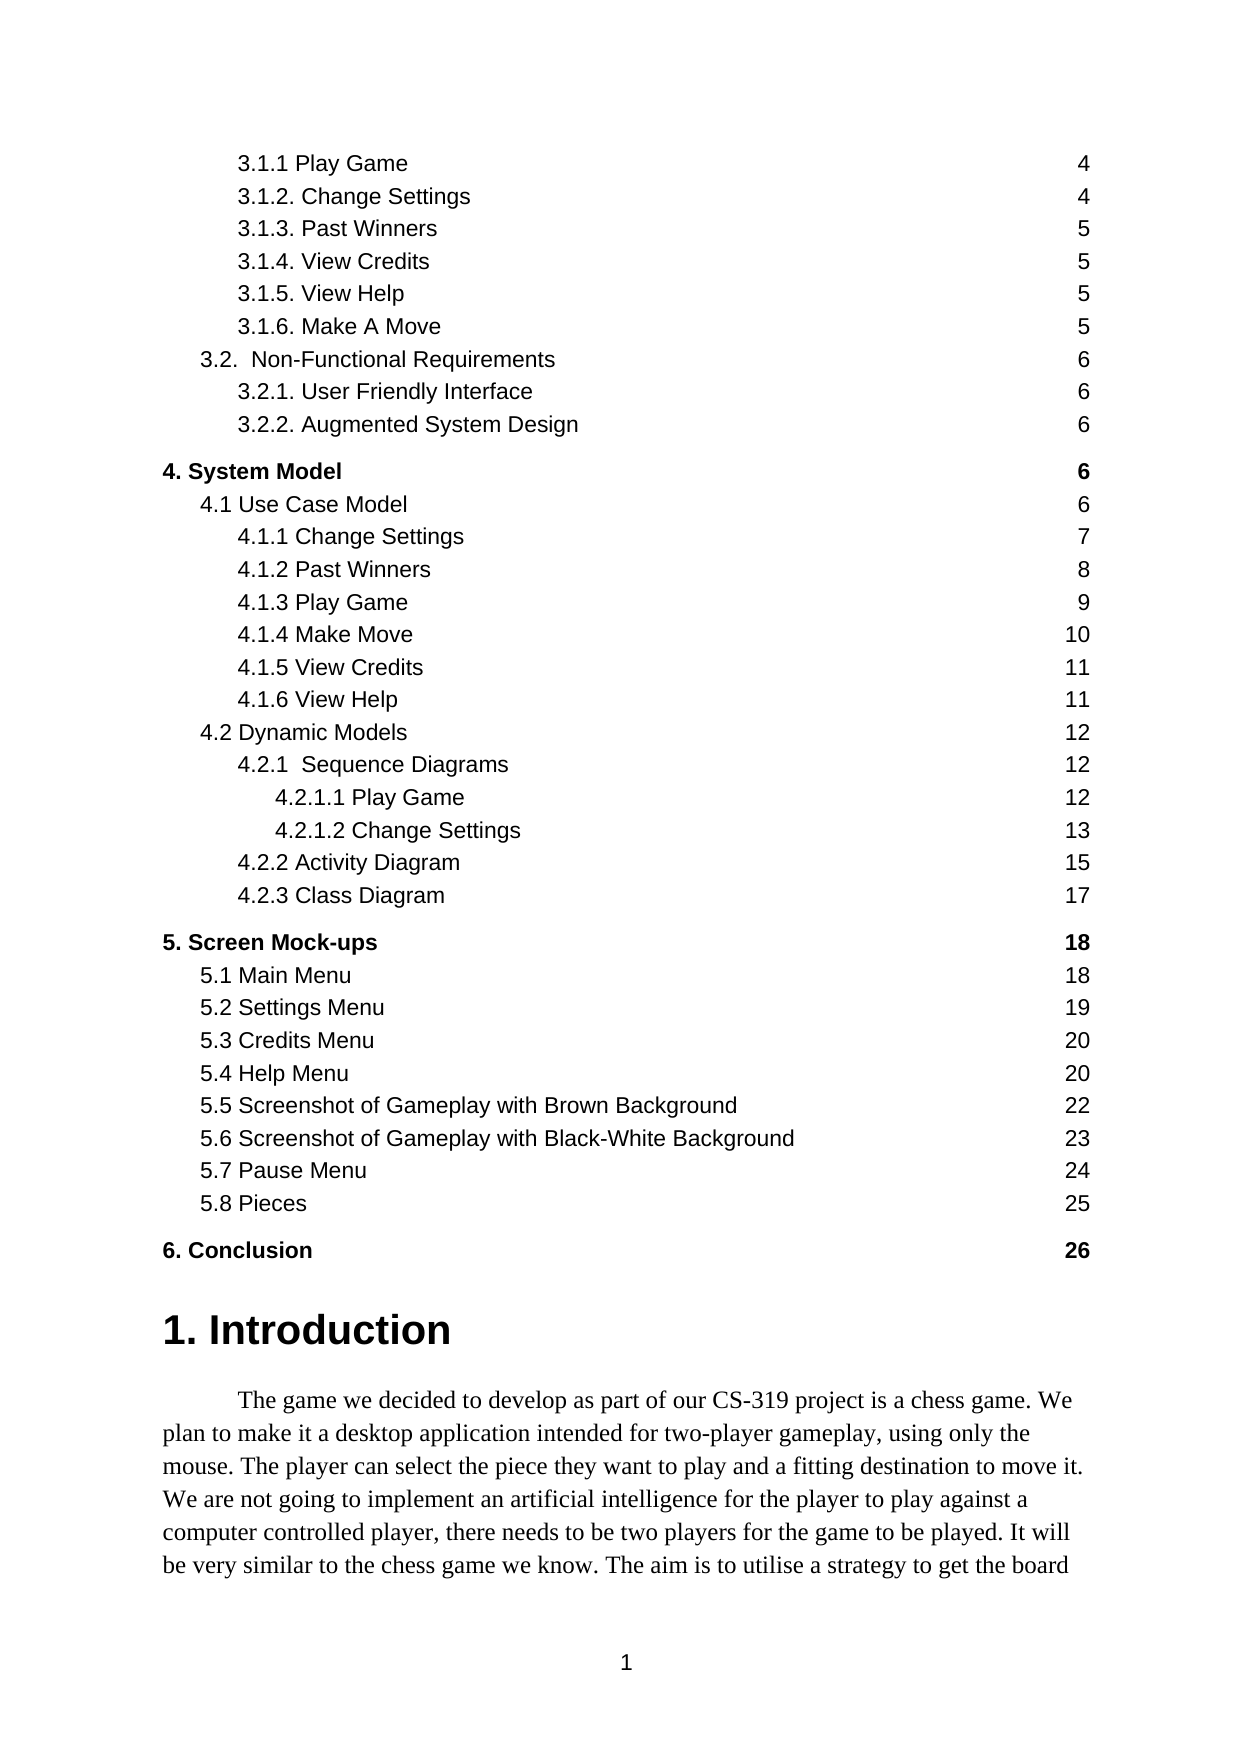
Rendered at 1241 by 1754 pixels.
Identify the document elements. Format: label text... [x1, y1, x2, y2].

text 5.8 Pieces 25 [200, 1190, 1090, 1216]
text 4.2.3 Class Diagram 17 [237, 882, 1090, 908]
text 4.2.2 Activity Diagram 15 [237, 849, 1090, 876]
text 4.1.4 Make Move 10 [237, 621, 1090, 647]
text 5. Screen Mock-ups 18 [162, 929, 1090, 955]
text 4.2.1 Sequence Diagrams 12 [237, 751, 1090, 778]
text 3.1.4. View Credits 5 [237, 248, 1090, 274]
text 5.7 Pause Menu 24 [200, 1157, 1090, 1184]
text 6. Conclusion 26 [162, 1237, 1090, 1263]
subtitle 1. Introduction [162, 1305, 1090, 1353]
text 5.5 Screenshot of Gameplay with Brown Background 22 [200, 1092, 1090, 1118]
text 4.2.1.1 Play Game 12 [275, 784, 1090, 810]
text 4.2 Dynamic Models 12 [200, 719, 1090, 745]
text 4. System Model 6 [162, 458, 1090, 484]
text 4.1.6 View Help 11 [237, 686, 1090, 713]
text 4.1.3 Play Game 9 [237, 588, 1090, 615]
text 3.2.2. Augmented System Design 6 [237, 411, 1090, 437]
text 4.2.1.2 Change Settings 13 [275, 817, 1090, 843]
text 3.1.6. Make A Move 5 [237, 313, 1090, 339]
text 4.1 Use Case Model 6 [200, 491, 1090, 517]
text 3.2. Non-Functional Requirements 6 [200, 346, 1090, 372]
text 3.1.2. Change Settings 4 [237, 183, 1090, 209]
text 5.3 Credits Menu 20 [200, 1027, 1090, 1053]
text 3.1.1 Play Game 4 [237, 150, 1090, 176]
text 4.1.1 Change Settings 7 [237, 523, 1090, 549]
text 5.2 Settings Menu 19 [200, 994, 1090, 1021]
text 5.1 Main Menu 18 [200, 962, 1090, 988]
text 5.6 Screenshot of Gameplay with Black-White Background 23 [200, 1125, 1090, 1151]
text 3.1.5. View Help 5 [237, 280, 1090, 307]
text 3.1.3. Past Winners 5 [237, 215, 1090, 242]
text 4.1.2 Past Winners 8 [237, 556, 1090, 582]
text 5.4 Help Menu 20 [200, 1059, 1090, 1086]
text 3.2.1. User Friendly Interface 6 [237, 378, 1090, 404]
text 4.1.5 View Credits 11 [237, 654, 1090, 680]
